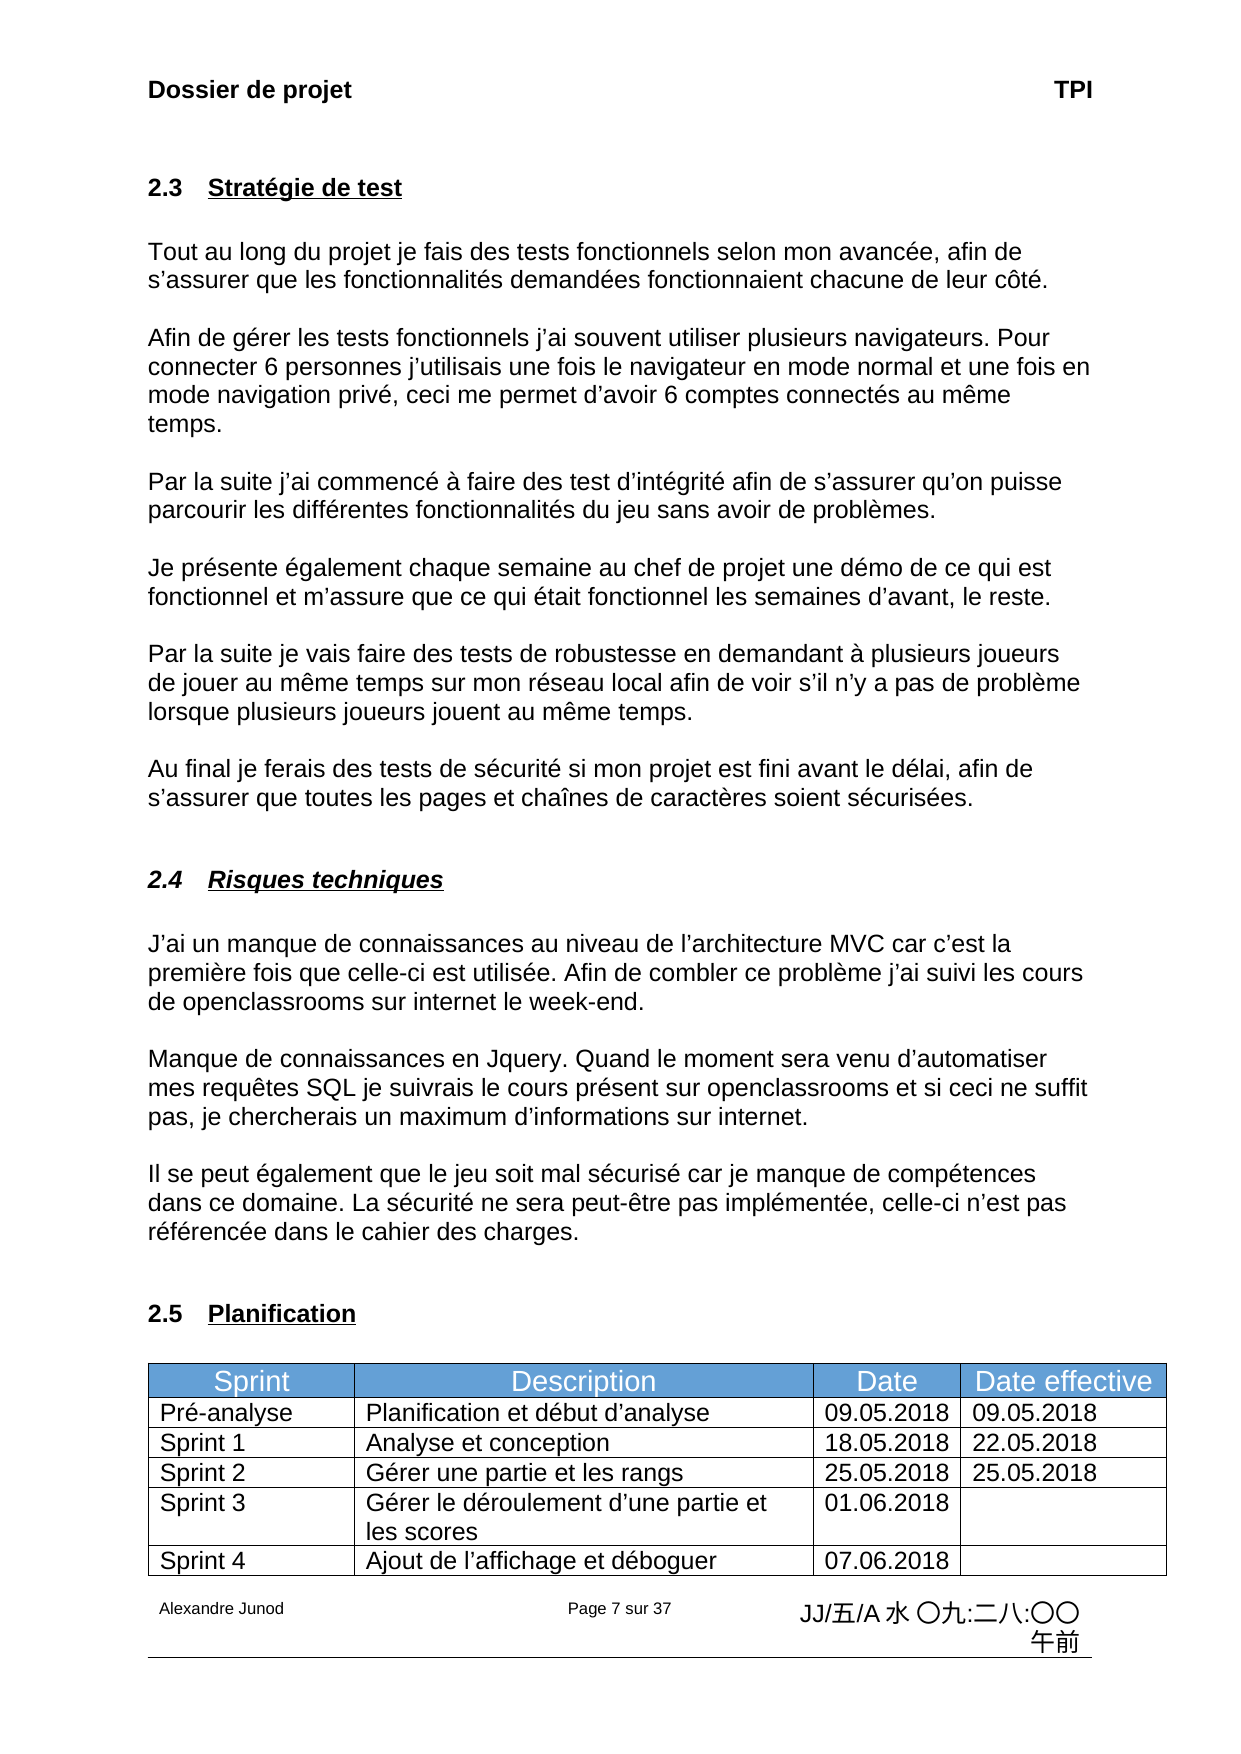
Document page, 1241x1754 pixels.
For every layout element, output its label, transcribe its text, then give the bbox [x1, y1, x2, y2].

text Manque de connaissances en Jquery. Quand le moment sera venu d’automatiser mes requêtes SQL je suivrais le cours présent sur openclassrooms et si ceci ne suffit pas, je chercherais un maximum d’informations sur internet. [148, 1044, 1092, 1130]
table_header Description [355, 1364, 813, 1397]
text J’ai un manque de connaissances au niveau de l’architecture MVC car c’est la première fois que celle-ci est utilisée. Afin de combler ce problème j’ai suivi les cours de openclassrooms sur internet le week-end. [148, 929, 1092, 1015]
table_cell 25.05.2018 [961, 1458, 1166, 1487]
list Il se peut également que le jeu soit mal sécurisé car je manque de compétences dans ce domaine. La sécurité ne sera peut-être pas implémentée, celle-ci n’est pas référencée dans le cahier des charges. [148, 1159, 1092, 1245]
table_cell Pré-analyse [149, 1398, 354, 1427]
subtitle Risques techniques [148, 865, 1092, 894]
table_cell 07.06.2018 [814, 1546, 960, 1575]
table_cell Sprint 1 [149, 1428, 354, 1457]
subtitle Planification [148, 1299, 1092, 1328]
table_cell [961, 1546, 1166, 1575]
table_cell 25.05.2018 [814, 1458, 960, 1487]
table_cell Sprint 2 [149, 1458, 354, 1487]
table_cell 09.05.2018 [814, 1398, 960, 1427]
table_cell Planification et début d’analyse [355, 1398, 813, 1427]
table_header Date effective [961, 1364, 1166, 1397]
table_cell 22.05.2018 [961, 1428, 1166, 1457]
table_cell Gérer le déroulement d’une partie et les scores [355, 1488, 813, 1545]
table_header Sprint [149, 1364, 354, 1397]
text Afin de gérer les tests fonctionnels j’ai souvent utiliser plusieurs navigateurs. Pour connecter 6 personnes j’utilisais une fois le navigateur en mode normal et une fois en mode navigation privé, ceci me permet d’avoir 6 comptes connectés au même temps. [148, 323, 1092, 438]
table_header Date [814, 1364, 960, 1397]
text Tout au long du projet je fais des tests fonctionnels selon mon avancée, afin de s’assurer que les fonctionnalités demandées fonctionnaient chacune de leur côté. [148, 236, 1092, 294]
subtitle Stratégie de test [148, 173, 1092, 201]
table_cell Gérer une partie et les rangs [355, 1458, 813, 1487]
table_cell Ajout de l’affichage et déboguer [355, 1546, 813, 1575]
table_cell Analyse et conception [355, 1428, 813, 1457]
table_cell [961, 1488, 1166, 1545]
text Au final je ferais des tests de sécurité si mon projet est fini avant le délai, afin de s’assurer que toutes les pages et chaînes de caractères soient sécurisées. [148, 754, 1092, 811]
text Par la suite j’ai commencé à faire des test d’intégrité afin de s’assurer qu’on puisse parcourir les différentes fonctionnalités du jeu sans avoir de problèmes. [148, 466, 1092, 524]
table_cell 18.05.2018 [814, 1428, 960, 1457]
table_cell 01.06.2018 [814, 1488, 960, 1545]
table_cell Sprint 4 [149, 1546, 354, 1575]
text Je présente également chaque semaine au chef de projet une démo de ce qui est fonctionnel et m’assure que ce qui était fonctionnel les semaines d’avant, le reste. [148, 553, 1092, 610]
text Par la suite je vais faire des tests de robustesse en demandant à plusieurs joueurs de jouer au même temps sur mon réseau local afin de voir s’il n’y a pas de problème lorsque plusieurs joueurs jouent au même temps. [148, 639, 1092, 725]
table_cell 09.05.2018 [961, 1398, 1166, 1427]
table_cell Sprint 3 [149, 1488, 354, 1545]
